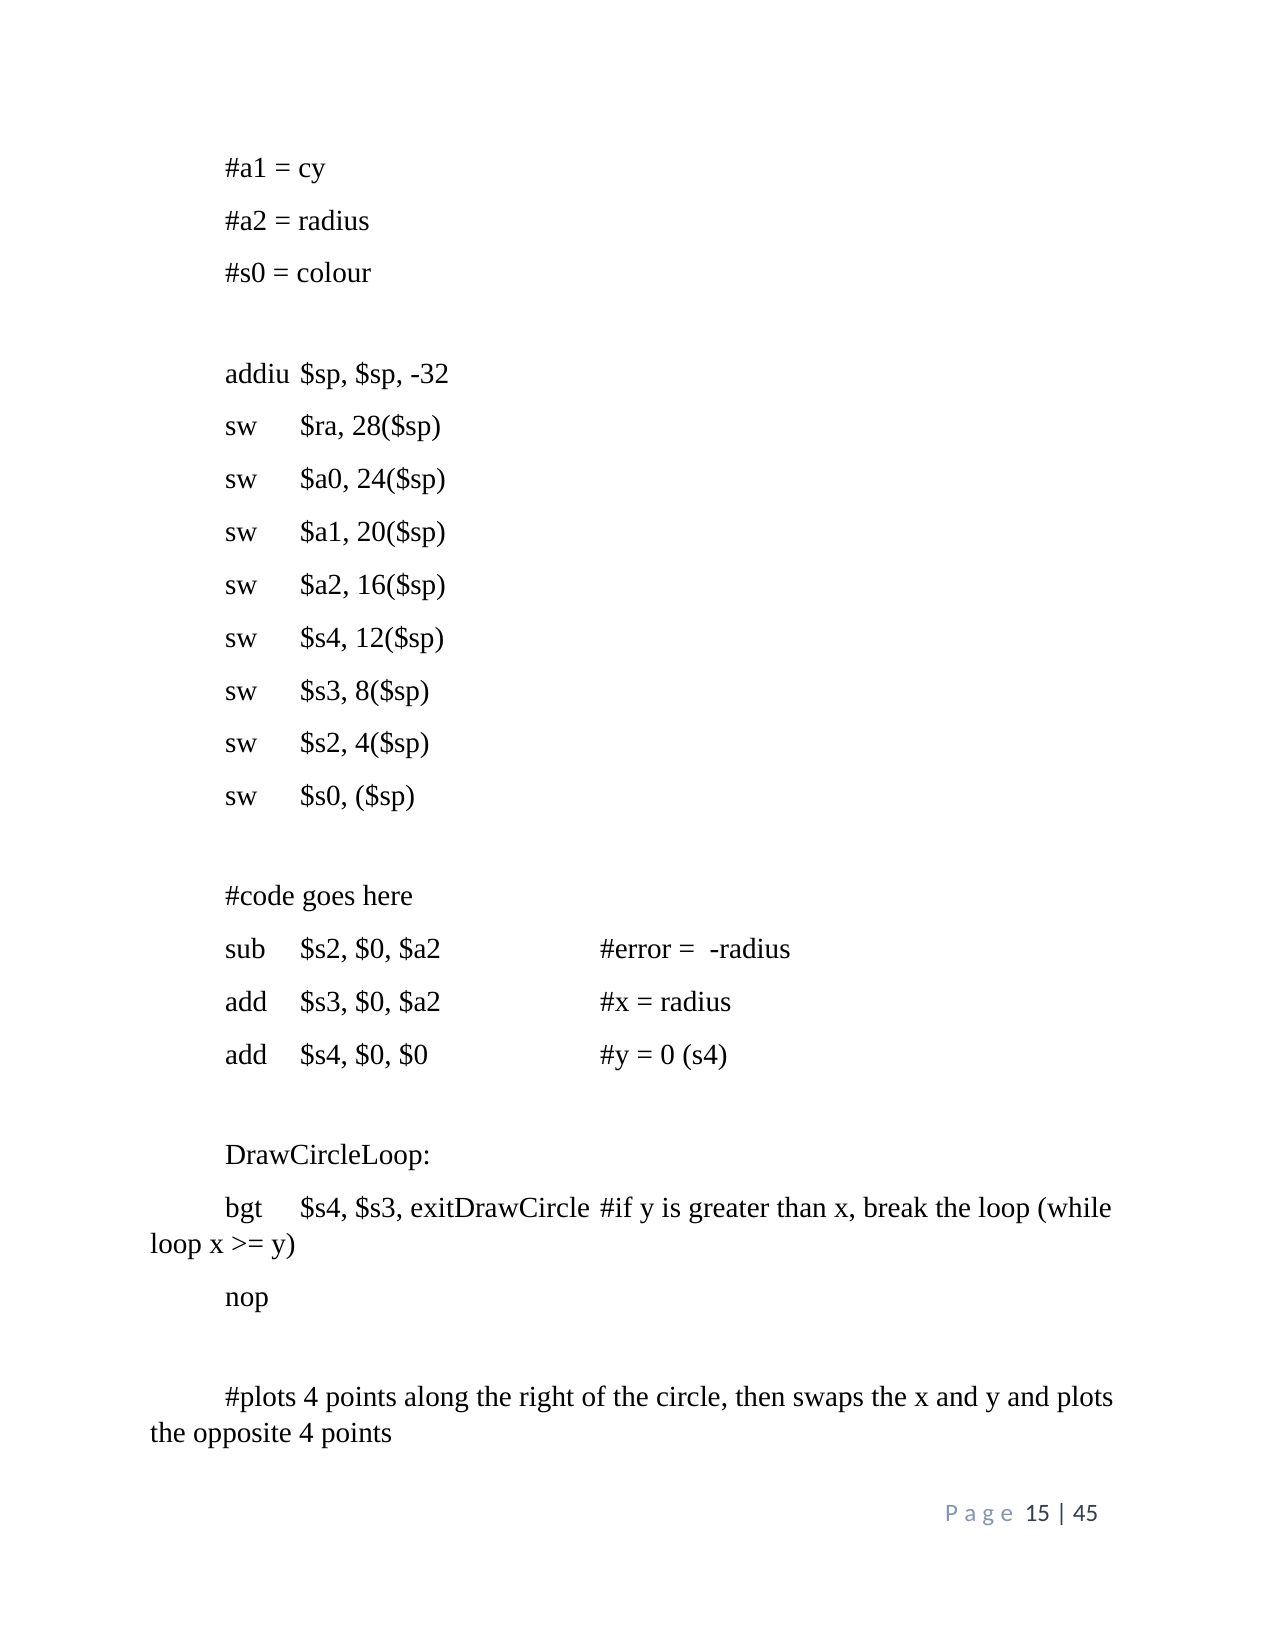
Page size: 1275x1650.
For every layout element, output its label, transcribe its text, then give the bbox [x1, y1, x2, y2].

text sub $s2, $0, $a2 #error = -radius [150, 931, 1125, 965]
text #code goes here [150, 878, 1125, 912]
text add $s4, $0, $0 #y = 0 (s4) [150, 1037, 1125, 1070]
text #a1 = cy [150, 150, 1125, 183]
text addiu $sp, $sp, -32 [150, 356, 1125, 389]
text sw $s4, 12($sp) [150, 620, 1125, 653]
text sw $a0, 24($sp) [150, 461, 1125, 495]
text #plots 4 points along the right of the circle, then swaps the x and y and plots the opposite 4 points [150, 1379, 1125, 1448]
text sw $ra, 28($sp) [150, 408, 1125, 442]
text sw $a1, 20($sp) [150, 514, 1125, 548]
text #s0 = colour [150, 256, 1125, 289]
text sw $a2, 16($sp) [150, 567, 1125, 601]
text nop [150, 1279, 1125, 1312]
text bgt $s4, $s3, exitDrawCircle #if y is greater than x, break the loop (while loop x >= y) [150, 1190, 1125, 1259]
text sw $s3, 8($sp) [150, 673, 1125, 706]
text #a2 = radius [150, 203, 1125, 236]
text add $s3, $0, $a2 #x = radius [150, 984, 1125, 1017]
text sw $s0, ($sp) [150, 778, 1125, 812]
text DrawCircleLoop: [150, 1137, 1125, 1170]
text sw $s2, 4($sp) [150, 725, 1125, 759]
